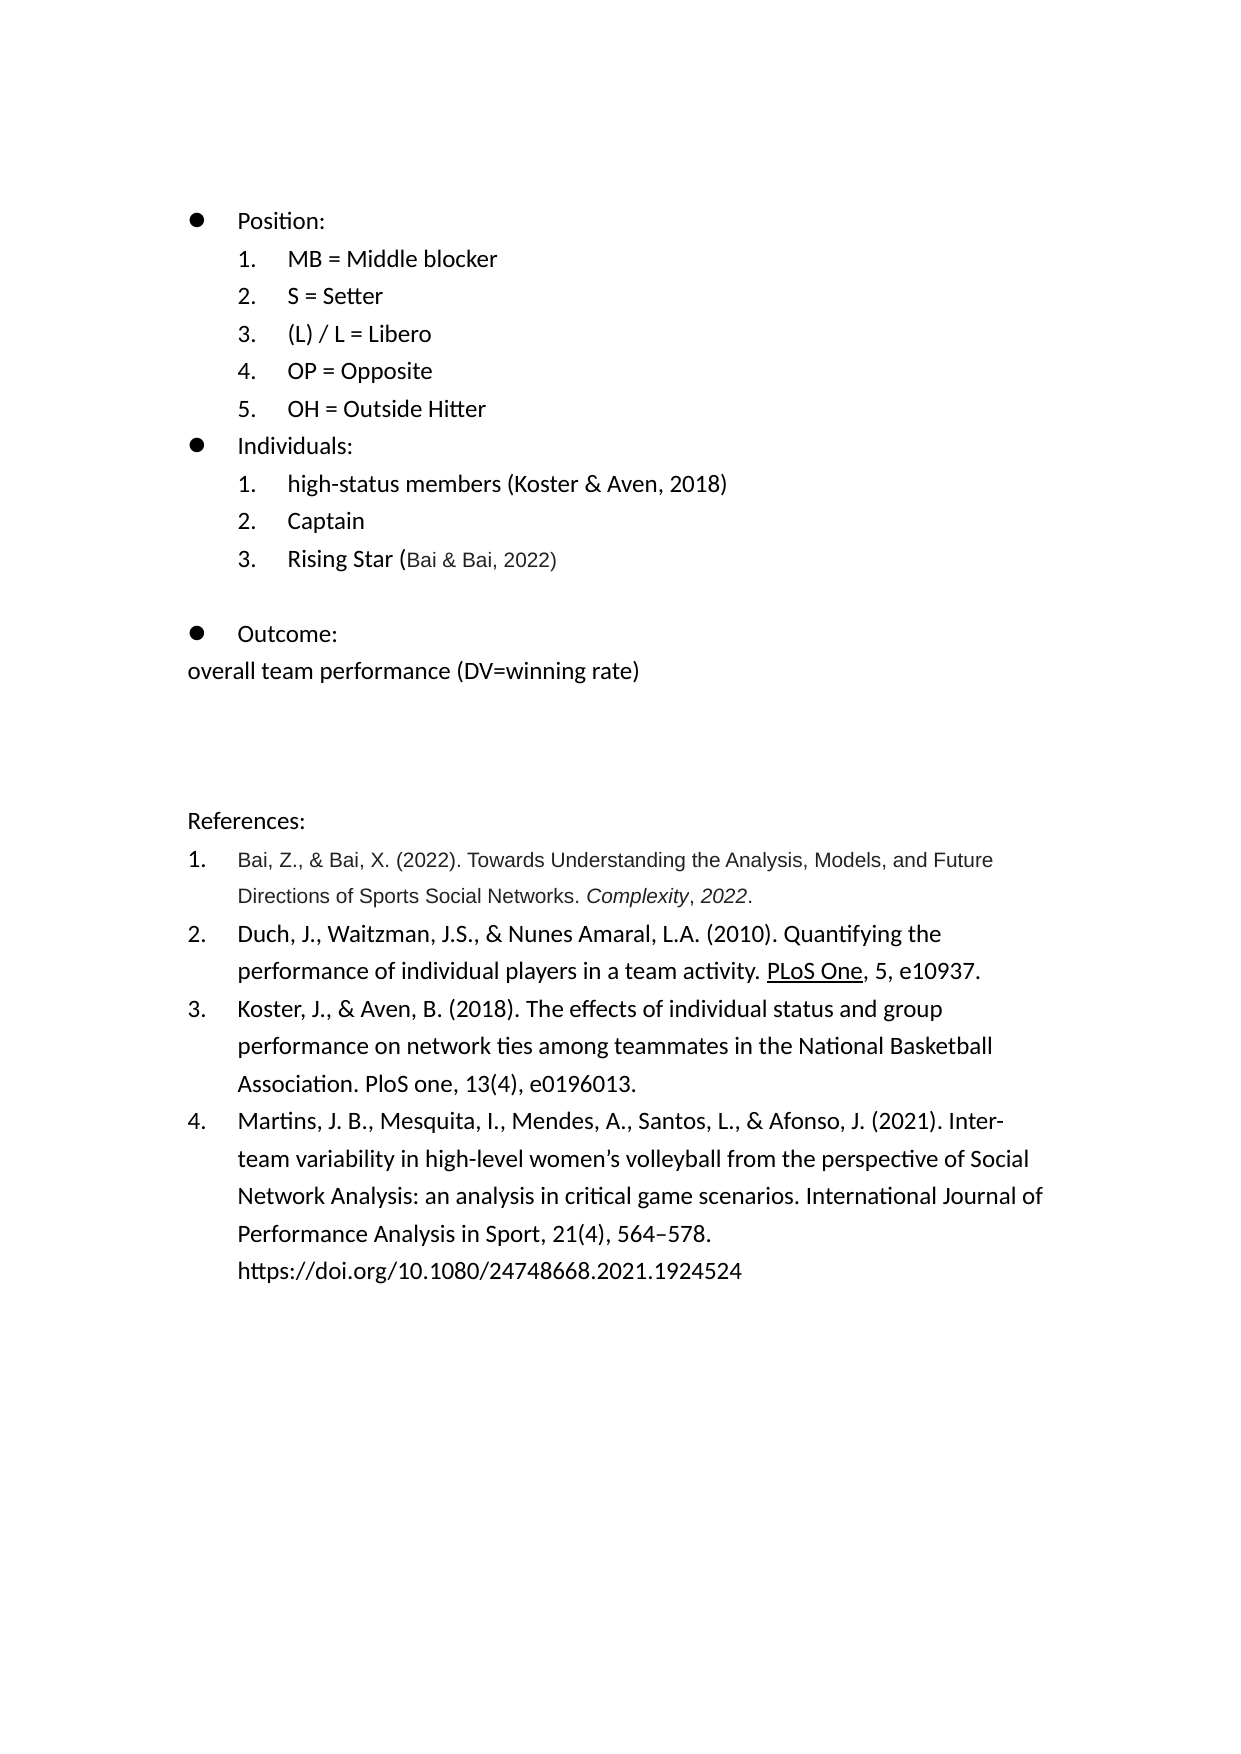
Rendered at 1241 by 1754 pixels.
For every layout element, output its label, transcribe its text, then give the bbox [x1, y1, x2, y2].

list Duch, J., Waitzman, J.S., & Nunes Amaral, L.A. (2010). Quantifying the performance of individual players in a team activity. PLoS One, 5, e10937. [187, 914, 1053, 989]
list S = Setter [237, 277, 1053, 314]
list OH = Outside Hitter [237, 389, 1053, 427]
list (L) / L = Libero [237, 314, 1053, 352]
list Martins, J. B., Mesquita, I., Mendes, A., Santos, L., & Afonso, J. (2021). Inter-team variability in high-level women’s volleyball from the perspective of Social Network Analysis: an analysis in critical game scenarios. International Journal of Performance Analysis in Sport, 21(4), 564–578. https://doi.org/10.1080/24748668.2021.1924524 [187, 1102, 1053, 1289]
list Captain [237, 502, 1053, 539]
list Rising Star (Bai & Bai, 2022) [237, 539, 1053, 577]
list Outcome: [187, 614, 1053, 652]
list OP = Opposite [237, 352, 1053, 389]
list Individuals: [187, 427, 1053, 464]
list Position: [187, 202, 1053, 239]
text overall team performance (DV=winning rate) [187, 652, 1053, 689]
list high-status members (Koster & Aven, 2018) [237, 464, 1053, 502]
list Koster, J., & Aven, B. (2018). The effects of individual status and group performance on network ties among teammates in the National Basketball Association. PloS one, 13(4), e0196013. [187, 989, 1053, 1102]
list Bai, Z., & Bai, X. (2022). Towards Understanding the Analysis, Models, and Future Directions of Sports Social Networks. Complexity, 2022. [187, 839, 1053, 914]
list MB = Middle blocker [237, 239, 1053, 277]
text References: [187, 802, 1053, 839]
